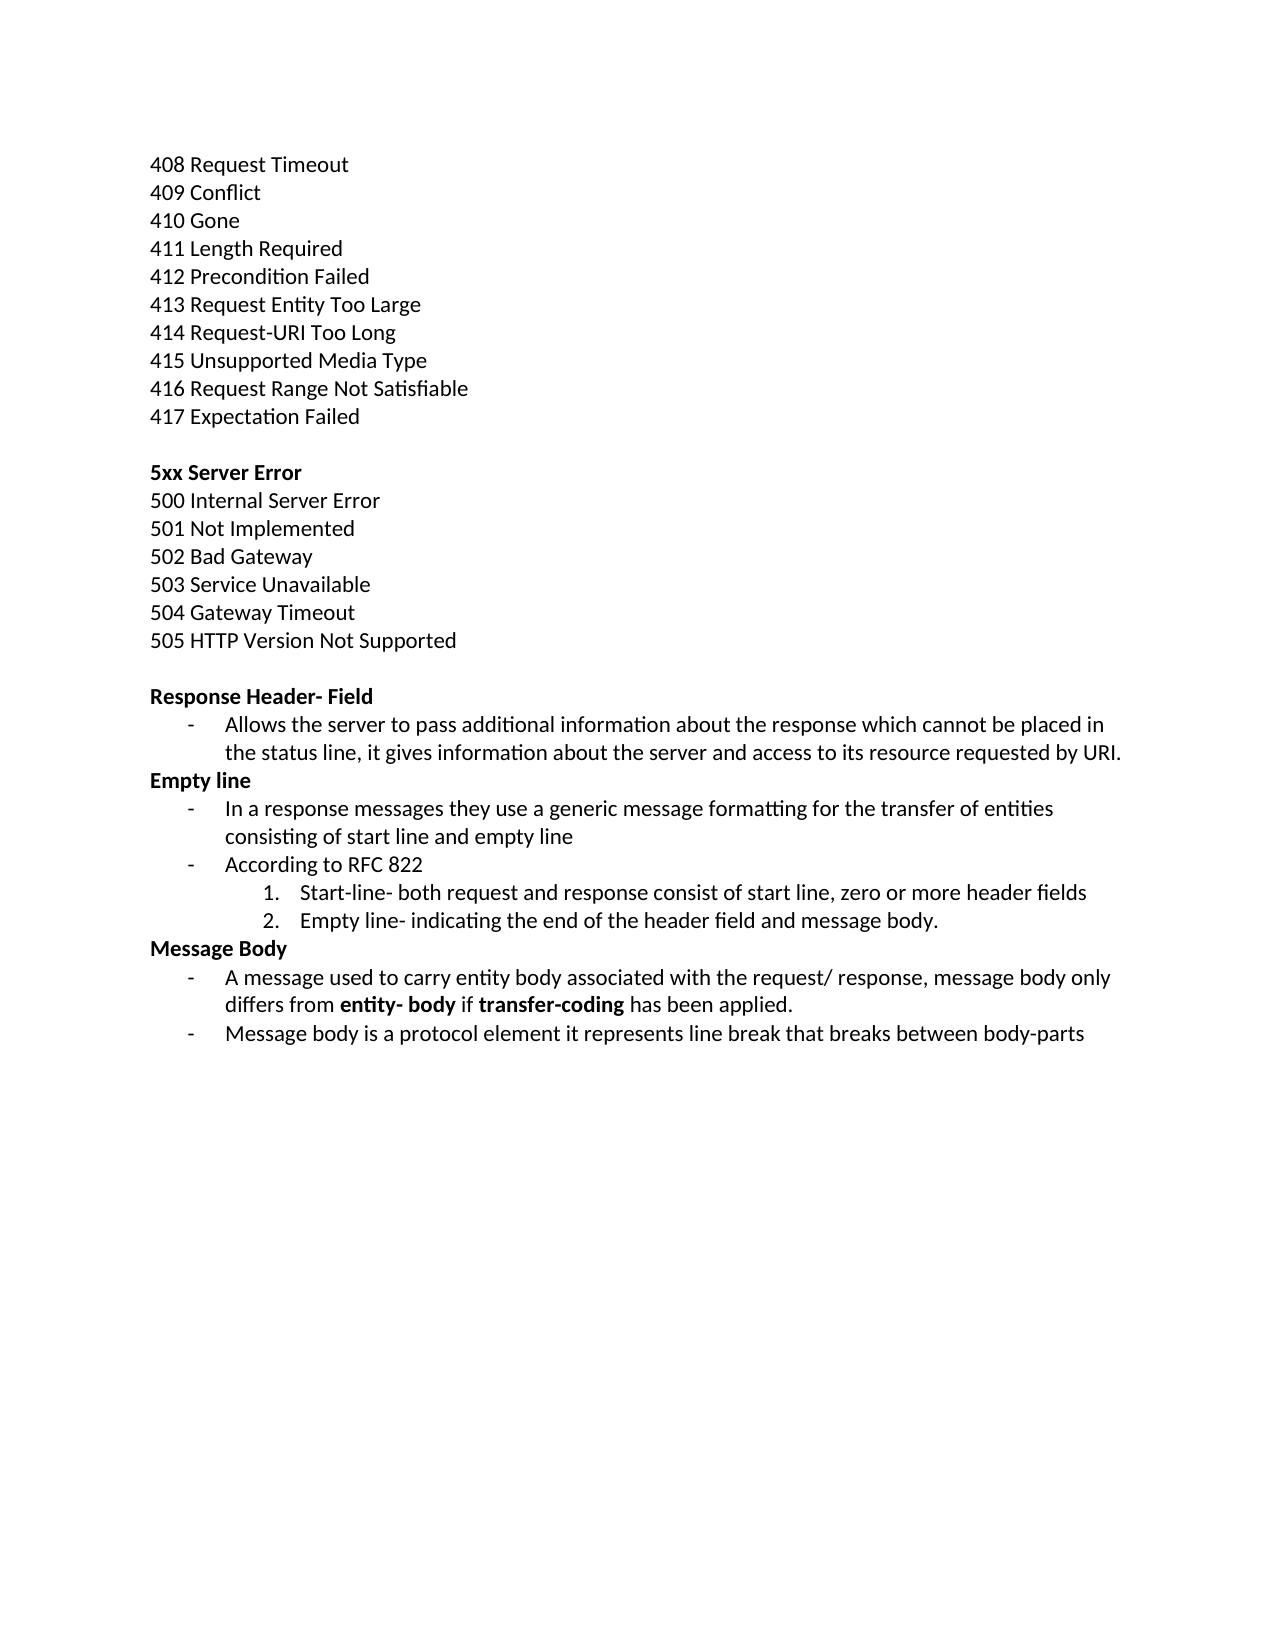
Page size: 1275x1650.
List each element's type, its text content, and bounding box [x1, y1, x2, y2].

text Response Header- Field [150, 682, 1125, 710]
text Empty line [150, 766, 1125, 794]
list A message used to carry entity body associated with the request/ response, message body only differs from entity- body if transfer-coding has been applied. [187, 963, 1125, 1019]
list In a response messages they use a generic message formatting for the transfer of entities consisting of start line and empty line [187, 794, 1125, 851]
text 5xx Server Error [150, 458, 1125, 486]
text 502 Bad Gateway [150, 542, 1125, 570]
text 500 Internal Server Error [150, 486, 1125, 514]
text 409 Conflict [150, 178, 1125, 206]
list Message body is a protocol element it represents line break that breaks between body-parts [187, 1019, 1125, 1047]
text 501 Not Implemented [150, 514, 1125, 542]
text 416 Request Range Not Satisfiable [150, 374, 1125, 402]
list Allows the server to pass additional information about the response which cannot be placed in the status line, it gives information about the server and access to its resource requested by URI. [187, 710, 1125, 766]
text 417 Expectation Failed [150, 402, 1125, 430]
text 411 Length Required [150, 234, 1125, 262]
text 408 Request Timeout [150, 150, 1125, 178]
text 414 Request-URI Too Long [150, 318, 1125, 346]
text 503 Service Unavailable [150, 570, 1125, 598]
text Message Body [150, 934, 1125, 963]
text 413 Request Entity Too Large [150, 290, 1125, 318]
text 504 Gateway Timeout [150, 598, 1125, 626]
text 412 Precondition Failed [150, 262, 1125, 290]
text 410 Gone [150, 206, 1125, 234]
text 415 Unsupported Media Type [150, 346, 1125, 374]
list Start-line- both request and response consist of start line, zero or more header fields [262, 878, 1125, 907]
list Empty line- indicating the end of the header field and message body. [262, 907, 1125, 934]
text 505 HTTP Version Not Supported [150, 626, 1125, 654]
list According to RFC 822 [187, 851, 1125, 878]
